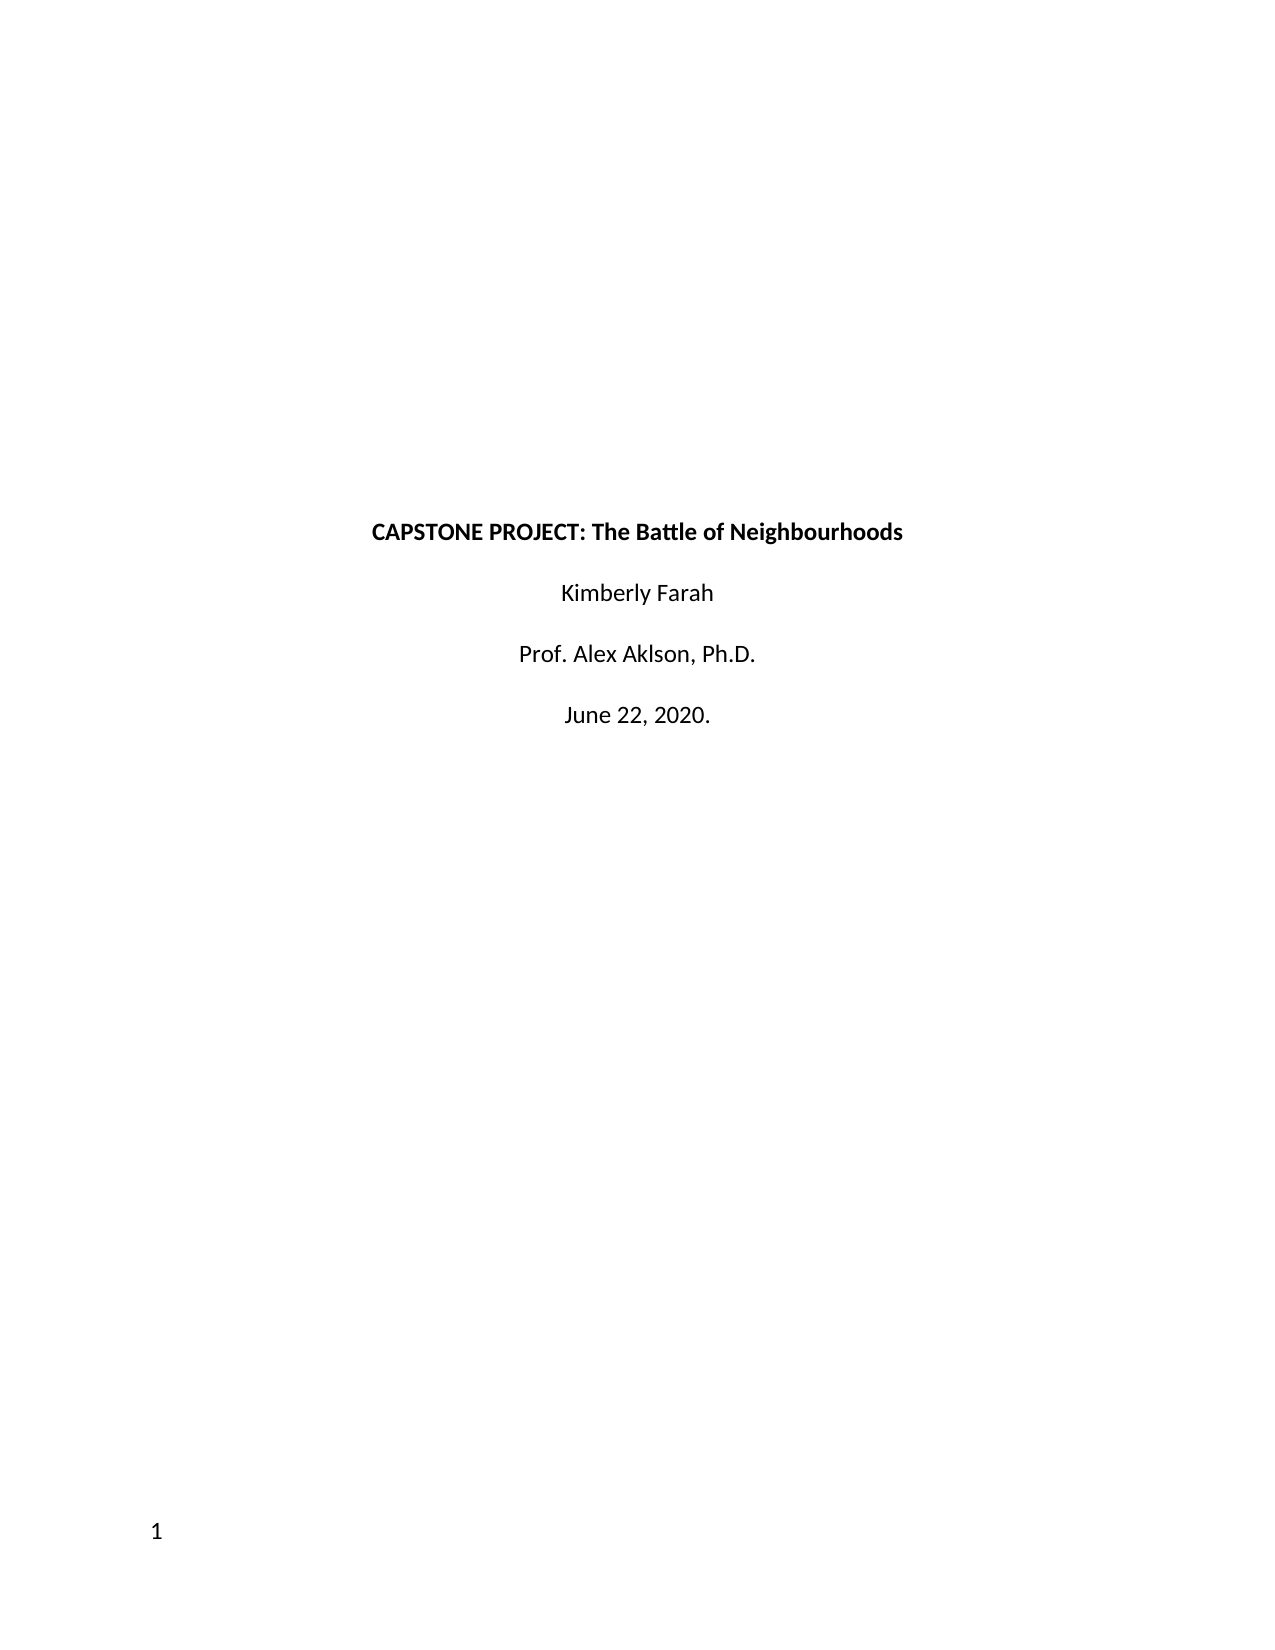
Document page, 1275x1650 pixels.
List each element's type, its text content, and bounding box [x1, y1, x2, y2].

text Kimberly Farah [150, 577, 1125, 608]
text June 22, 2020. [150, 699, 1125, 730]
text Prof. Alex Aklson, Ph.D. [150, 638, 1125, 669]
text CAPSTONE PROJECT: The Battle of Neighbourhoods [150, 516, 1125, 547]
